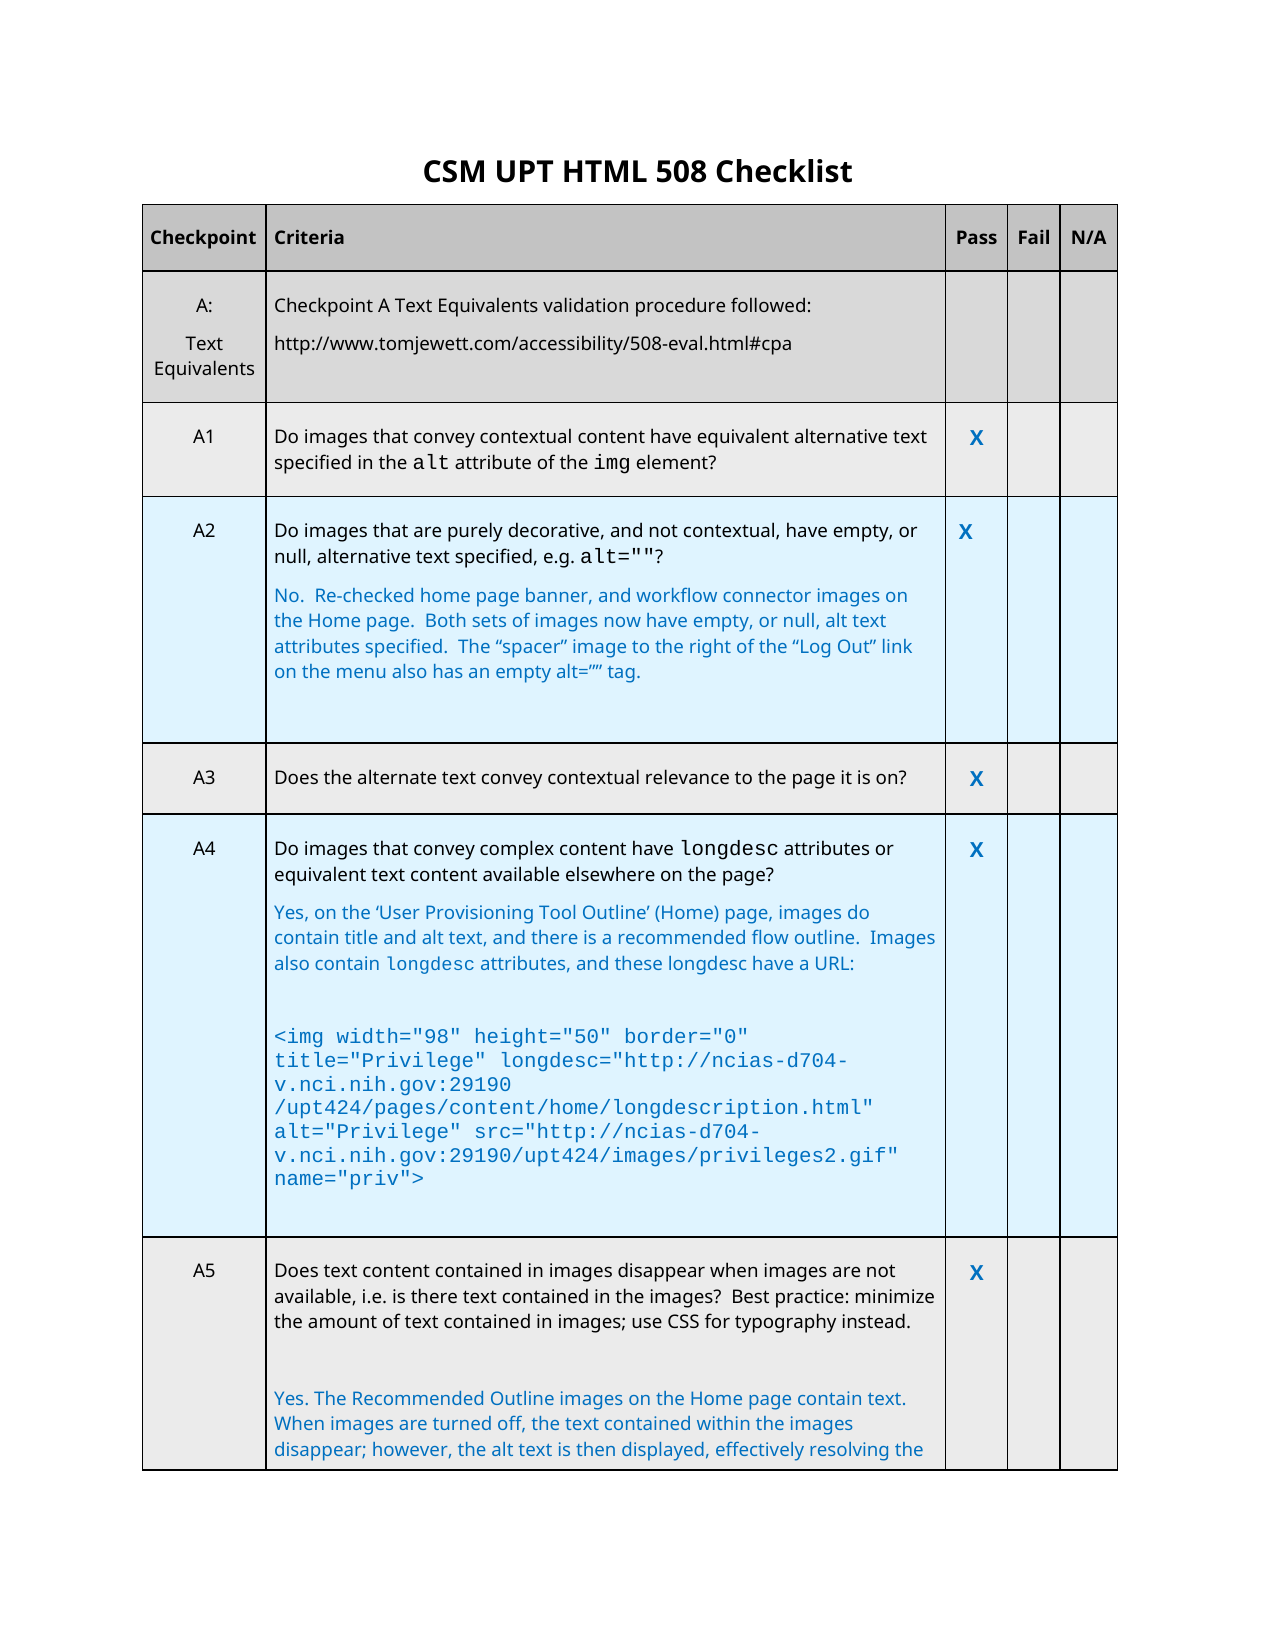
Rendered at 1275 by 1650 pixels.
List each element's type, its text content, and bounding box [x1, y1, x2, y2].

table_cell A3 [143, 744, 265, 813]
text CSM UPT HTML 508 Checklist [150, 150, 1125, 191]
table_cell [1008, 815, 1059, 1236]
table_header Pass [946, 205, 1007, 270]
table_cell X [946, 403, 1007, 496]
table_cell A: Text Equivalents [143, 272, 265, 402]
table_header Fail [1008, 205, 1059, 270]
table_cell X [946, 744, 1007, 813]
table_cell [1061, 1238, 1117, 1469]
table_cell [1008, 497, 1059, 742]
table_header N/A [1061, 205, 1117, 270]
table_cell Do images that convey contextual content have equivalent alternative text specified in the alt attribute of the img element? [267, 403, 945, 496]
table_cell [1008, 1238, 1059, 1469]
table_cell X [946, 815, 1007, 1236]
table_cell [267, 1238, 945, 1469]
table_header Checkpoint [143, 205, 265, 270]
table_cell Checkpoint A Text Equivalents validation procedure followed: http://www.tomjewett.com/accessibility/508-eval.html#cpa [267, 272, 945, 402]
table_cell [1061, 403, 1117, 496]
table_cell Do images that are purely decorative, and not contextual, have empty, or null, alternative text specified, e.g. alt=""? No. Re-checked home page banner, and workflow connector images on the Home page. Both sets of images now have empty, or null, alt text attributes specified. The “spacer” image to the right of the “Log Out” link on the menu also has an empty alt=”” tag. [267, 497, 945, 742]
table_cell A2 [143, 497, 265, 742]
table_cell [1008, 272, 1059, 402]
table_cell Do images that convey complex content have longdesc attributes or equivalent text content available elsewhere on the page? Yes, on the ‘User Provisioning Tool Outline’ (Home) page, images do contain title and alt text, and there is a recommended flow outline. Images also contain longdesc attributes, and these longdesc have a URL: <img width="98" height="50" border="0" title="Privilege" longdesc="http://ncias-d704-v.nci.nih.gov:29190 /upt424/pages/content/home/longdescription.html" alt="Privilege" src="http://ncias-d704-v.nci.nih.gov:29190/upt424/images/privileges2.gif" name="priv"> [267, 815, 945, 1236]
table_cell [1061, 815, 1117, 1236]
table_cell [946, 272, 1007, 402]
table_cell A1 [143, 403, 265, 496]
table_cell X [946, 497, 1007, 742]
table_cell Does the alternate text convey contextual relevance to the page it is on? [267, 744, 945, 813]
table_cell [1008, 403, 1059, 496]
table_cell [1061, 272, 1117, 402]
table_cell [1061, 497, 1117, 742]
table_cell A5 [143, 1238, 265, 1469]
table_cell [1061, 744, 1117, 813]
table_cell X [946, 1238, 1007, 1469]
table_header Criteria [267, 205, 945, 270]
table_cell [1008, 744, 1059, 813]
table_cell A4 [143, 815, 265, 1236]
